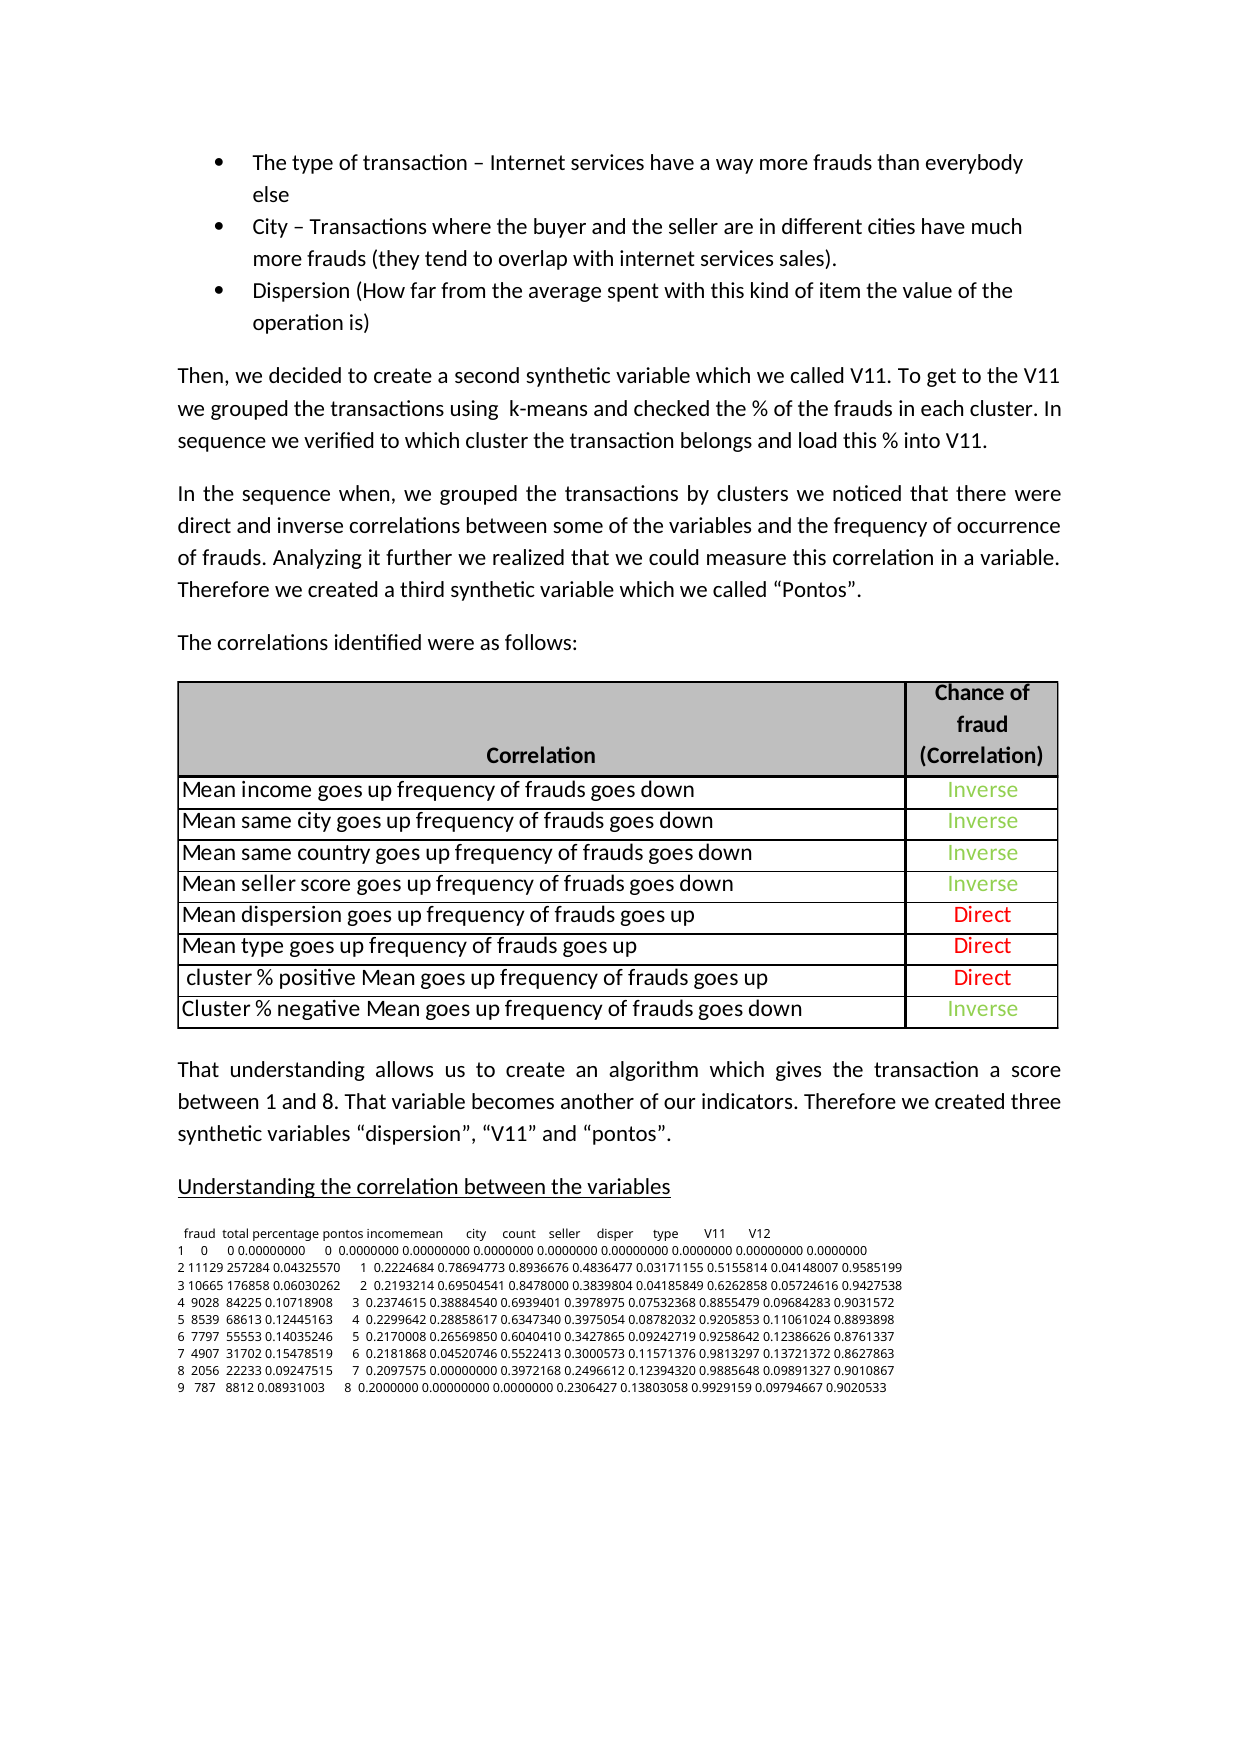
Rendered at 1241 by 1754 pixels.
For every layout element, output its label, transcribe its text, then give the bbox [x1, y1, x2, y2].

text 1 0 0 0.00000000 0 0.0000000 0.00000000 0.0000000 0.0000000 0.00000000 0.0000000 0.00000000 0.0000000 [177, 1242, 1063, 1259]
list City – Transactions where the buyer and the seller are in different cities have much more frauds (they tend to overlap with internet services sales). [215, 212, 1063, 272]
text 4 9028 84225 0.10718908 3 0.2374615 0.38884540 0.6939401 0.3978975 0.07532368 0.8855479 0.09684283 0.9031572 [177, 1294, 1063, 1311]
text Understanding the correlation between the variables [177, 1172, 1063, 1200]
text 8 2056 22233 0.09247515 7 0.2097575 0.00000000 0.3972168 0.2496612 0.12394320 0.9885648 0.09891327 0.9010867 [177, 1362, 1063, 1379]
list Dispersion (How far from the average spent with this kind of item the value of the operation is) [215, 276, 1063, 337]
text In the sequence when, we grouped the transactions by clusters we noticed that there were direct and inverse correlations between some of the variables and the frequency of occurrence of frauds. Analyzing it further we realized that we could measure this correlation in a variable. Therefore we created a third synthetic variable which we called “Pontos”. [177, 479, 1063, 603]
text fraud total percentage pontos incomemean city count seller disper type V11 V12 [177, 1225, 1063, 1242]
text 6 7797 55553 0.14035246 5 0.2170008 0.26569850 0.6040410 0.3427865 0.09242719 0.9258642 0.12386626 0.8761337 [177, 1328, 1063, 1345]
text That understanding allows us to create an algorithm which gives the transaction a score between 1 and 8. That variable becomes another of our indicators. Therefore we created three synthetic variables “dispersion”, “V11” and “pontos”. [177, 1055, 1063, 1147]
text 2 11129 257284 0.04325570 1 0.2224684 0.78694773 0.8936676 0.4836477 0.03171155 0.5155814 0.04148007 0.9585199 [177, 1259, 1063, 1277]
text Then, we decided to create a second synthetic variable which we called V11. To get to the V11 we grouped the transactions using k-means and checked the % of the frauds in each cluster. In sequence we verified to which cluster the transaction belongs and load this % into V11. [177, 362, 1063, 454]
text 7 4907 31702 0.15478519 6 0.2181868 0.04520746 0.5522413 0.3000573 0.11571376 0.9813297 0.13721372 0.8627863 [177, 1345, 1063, 1362]
list The type of transaction – Internet services have a way more frauds than everybody else [215, 148, 1063, 208]
text 3 10665 176858 0.06030262 2 0.2193214 0.69504541 0.8478000 0.3839804 0.04185849 0.6262858 0.05724616 0.9427538 [177, 1277, 1063, 1294]
text 9 787 8812 0.08931003 8 0.2000000 0.00000000 0.0000000 0.2306427 0.13803058 0.9929159 0.09794667 0.9020533 [177, 1379, 1063, 1396]
text The correlations identified were as follows: [177, 628, 1063, 657]
text 5 8539 68613 0.12445163 4 0.2299642 0.28858617 0.6347340 0.3975054 0.08782032 0.9205853 0.11061024 0.8893898 [177, 1311, 1063, 1328]
